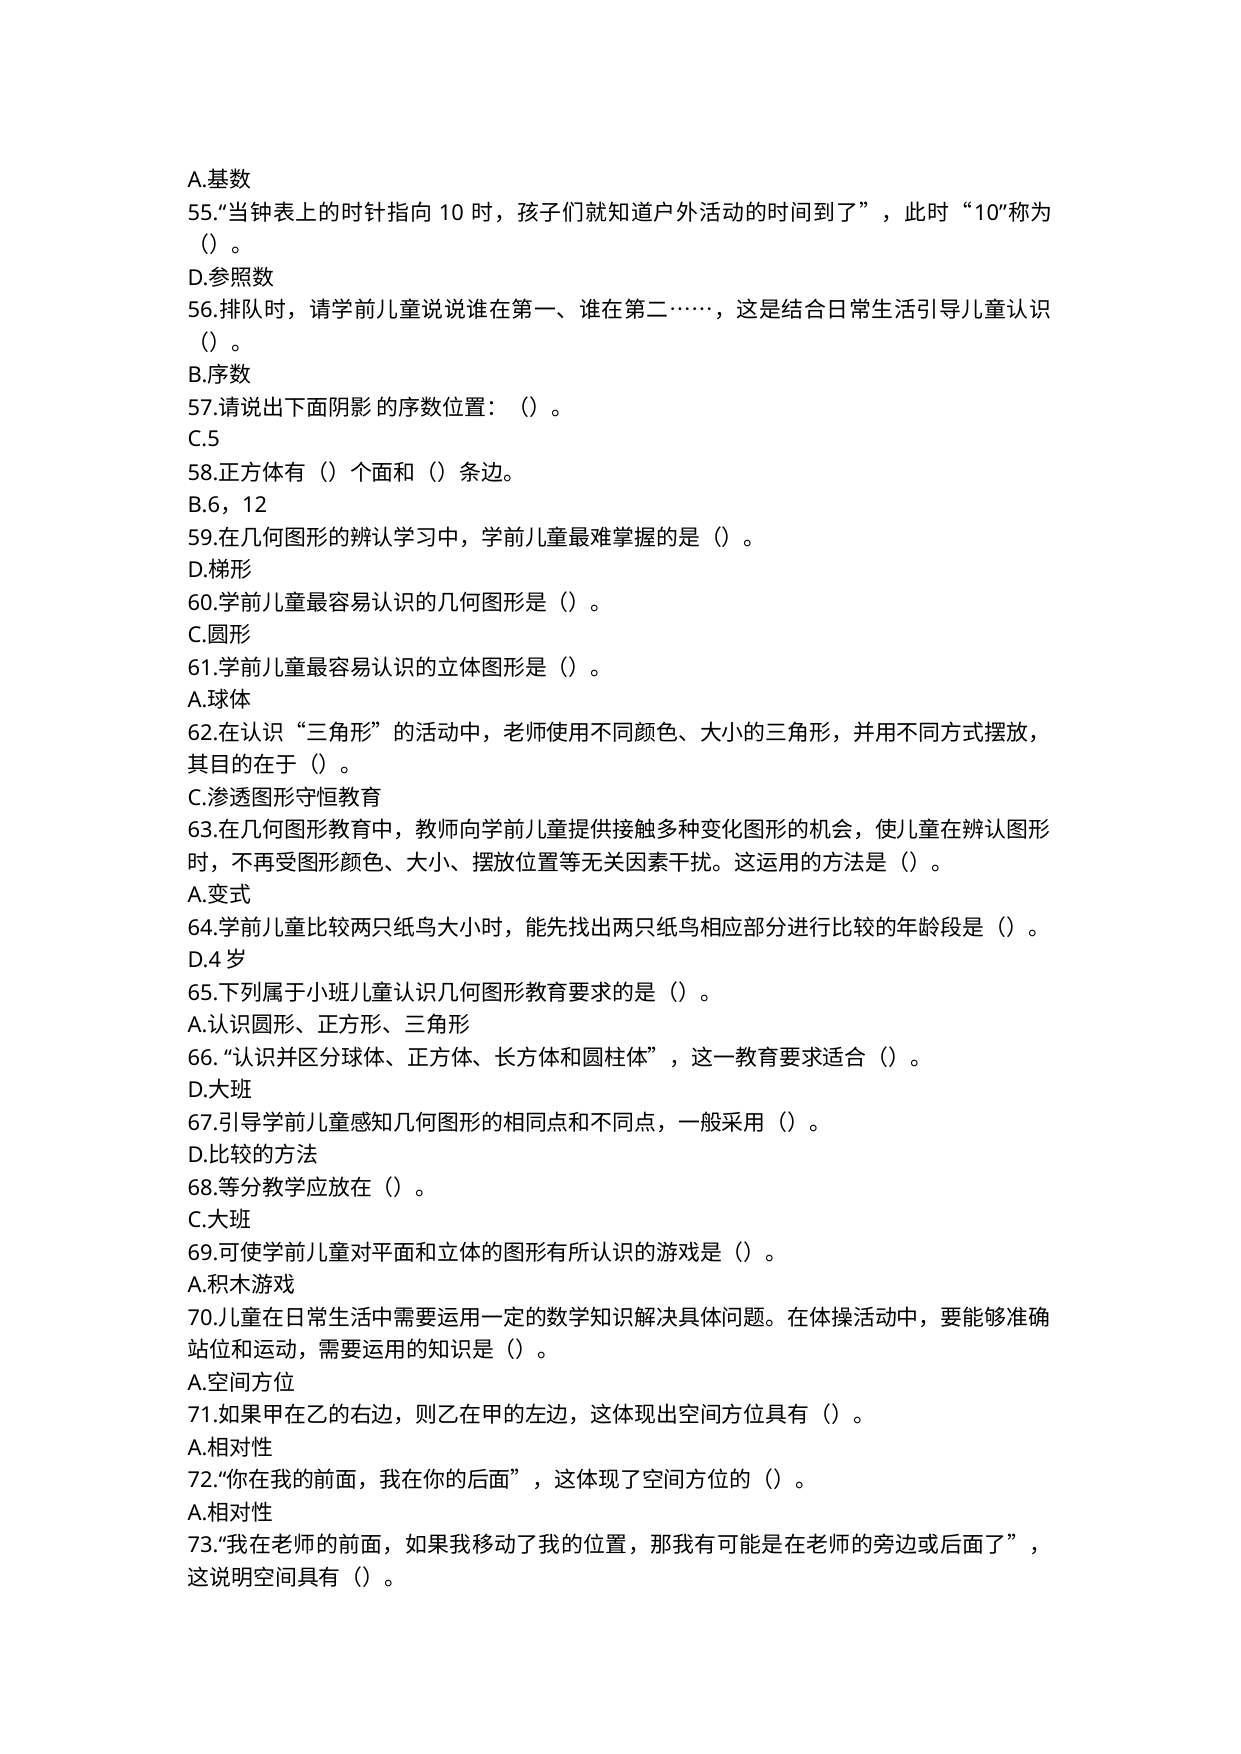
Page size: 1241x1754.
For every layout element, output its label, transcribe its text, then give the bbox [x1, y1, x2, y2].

text B.6，12 [187, 487, 1053, 519]
text A.认识圆形、正方形、三角形 [187, 1007, 1053, 1039]
text C.渗透图形守恒教育 [187, 779, 1053, 812]
text A.积木游戏 [187, 1267, 1053, 1299]
text 62.在认识“三角形”的活动中，老师使用不同颜色、大小的三角形，并用不同方式摆放，其目的在于（）。 [187, 714, 1053, 779]
text D.比较的方法 [187, 1137, 1053, 1169]
text 63.在几何图形教育中，教师向学前儿童提供接触多种变化图形的机会，使儿童在辨认图形时，不再受图形颜色、大小、摆放位置等无关因素干扰。这运用的方法是（）。 [187, 812, 1053, 877]
text 70.儿童在日常生活中需要运用一定的数学知识解决具体问题。在体操活动中，要能够准确站位和运动，需要运用的知识是（）。 [187, 1299, 1053, 1364]
text 60.学前儿童最容易认识的几何图形是（）。 [187, 584, 1053, 617]
text 73.“我在老师的前面，如果我移动了我的位置，那我有可能是在老师的旁边或后面了”，这说明空间具有（）。 [187, 1527, 1053, 1592]
text 64.学前儿童比较两只纸鸟大小时，能先找出两只纸鸟相应部分进行比较的年龄段是（）。 [187, 909, 1053, 942]
text 57.请说出下面阴影 的序数位置：（）。 [187, 389, 1053, 422]
text 56.排队时，请学前儿童说说谁在第一、谁在第二……，这是结合日常生活引导儿童认识（）。 [187, 292, 1053, 357]
text C.大班 [187, 1202, 1053, 1234]
text 58.正方体有（）个面和（）条边。 [187, 454, 1053, 487]
text B.序数 [187, 357, 1053, 389]
text A.基数 [187, 162, 1053, 194]
text 67.引导学前儿童感知几何图形的相同点和不同点，一般采用（）。 [187, 1104, 1053, 1137]
text 59.在几何图形的辨认学习中，学前儿童最难掌握的是（）。 [187, 519, 1053, 552]
text D.大班 [187, 1072, 1053, 1104]
text A.相对性 [187, 1429, 1053, 1462]
text C.圆形 [187, 617, 1053, 649]
text 61.学前儿童最容易认识的立体图形是（）。 [187, 649, 1053, 682]
text 69.可使学前儿童对平面和立体的图形有所认识的游戏是（）。 [187, 1234, 1053, 1267]
text A.变式 [187, 877, 1053, 909]
text 66. “认识并区分球体、正方体、长方体和圆柱体”，这一教育要求适合（）。 [187, 1039, 1053, 1072]
text C.5 [187, 422, 1053, 454]
text A.空间方位 [187, 1364, 1053, 1397]
text D.梯形 [187, 552, 1053, 584]
text 71.如果甲在乙的右边，则乙在甲的左边，这体现出空间方位具有（）。 [187, 1397, 1053, 1429]
text 55.“当钟表上的时针指向 10 时，孩子们就知道户外活动的时间到了”，此时“10”称为（）。 [187, 194, 1053, 259]
text A.相对性 [187, 1494, 1053, 1527]
text A.球体 [187, 682, 1053, 714]
text D.4岁 [187, 942, 1053, 974]
text 65.下列属于小班儿童认识几何图形教育要求的是（）。 [187, 974, 1053, 1007]
text D.参照数 [187, 259, 1053, 292]
text 72.“你在我的前面，我在你的后面”，这体现了空间方位的（）。 [187, 1462, 1053, 1494]
text 68.等分教学应放在（）。 [187, 1169, 1053, 1202]
